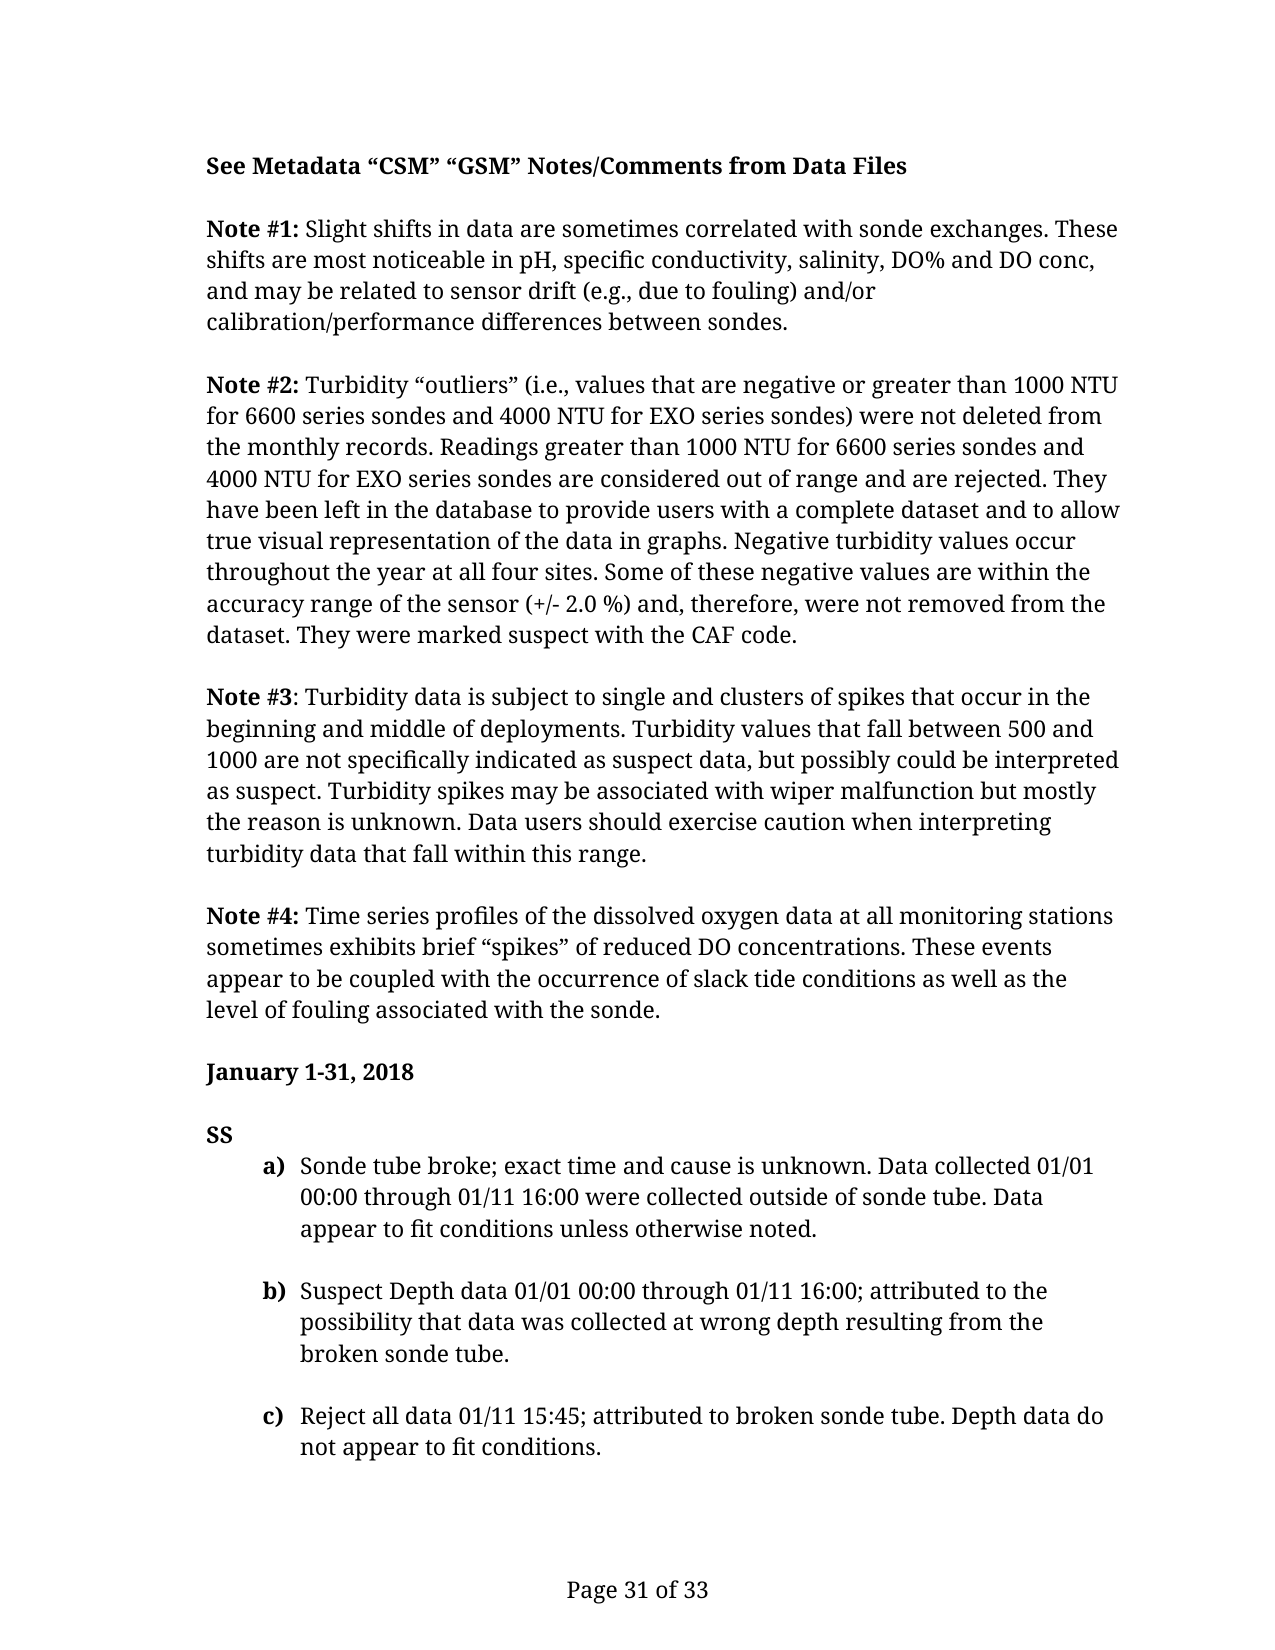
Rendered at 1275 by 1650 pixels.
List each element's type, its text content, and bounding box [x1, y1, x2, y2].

text Note #1: Slight shifts in data are sometimes correlated with sonde exchanges. These shifts are most noticeable in pH, specific conductivity, salinity, DO% and DO conc, and may be related to sensor drift (e.g., due to fouling) and/or calibration/performance differences between sondes. [206, 212, 1125, 337]
text January 1-31, 2018 [206, 1056, 1125, 1087]
text Note #4: Time series profiles of the dissolved oxygen data at all monitoring stations sometimes exhibits brief “spikes” of reduced DO concentrations. These events appear to be coupled with the occurrence of slack tide conditions as well as the level of fouling associated with the sonde. [206, 900, 1125, 1025]
text SS [206, 1119, 1125, 1150]
list Suspect Depth data 01/01 00:00 through 01/11 16:00; attributed to the possibility that data was collected at wrong depth resulting from the broken sonde tube. [262, 1275, 1125, 1369]
list Sonde tube broke; exact time and cause is unknown. Data collected 01/01 00:00 through 01/11 16:00 were collected outside of sonde tube. Data appear to fit conditions unless otherwise noted. [262, 1150, 1125, 1244]
list Reject all data 01/11 15:45; attributed to broken sonde tube. Depth data do not appear to fit conditions. [262, 1400, 1125, 1462]
text Note #2: Turbidity “outliers” (i.e., values that are negative or greater than 1000 NTU for 6600 series sondes and 4000 NTU for EXO series sondes) were not deleted from the monthly records. Readings greater than 1000 NTU for 6600 series sondes and 4000 NTU for EXO series sondes are considered out of range and are rejected. They have been left in the database to provide users with a complete dataset and to allow true visual representation of the data in graphs. Negative turbidity values occur throughout the year at all four sites. Some of these negative values are within the accuracy range of the sensor (+/- 2.0 %) and, therefore, were not removed from the dataset. They were marked suspect with the CAF code. [206, 369, 1125, 650]
text Note #3: Turbidity data is subject to single and clusters of spikes that occur in the beginning and middle of deployments. Turbidity values that fall between 500 and 1000 are not specifically indicated as suspect data, but possibly could be interpreted as suspect. Turbidity spikes may be associated with wiper malfunction but mostly the reason is unknown. Data users should exercise caution when interpreting turbidity data that fall within this range. [206, 681, 1125, 869]
text See Metadata “CSM” “GSM” Notes/Comments from Data Files [206, 150, 1125, 181]
